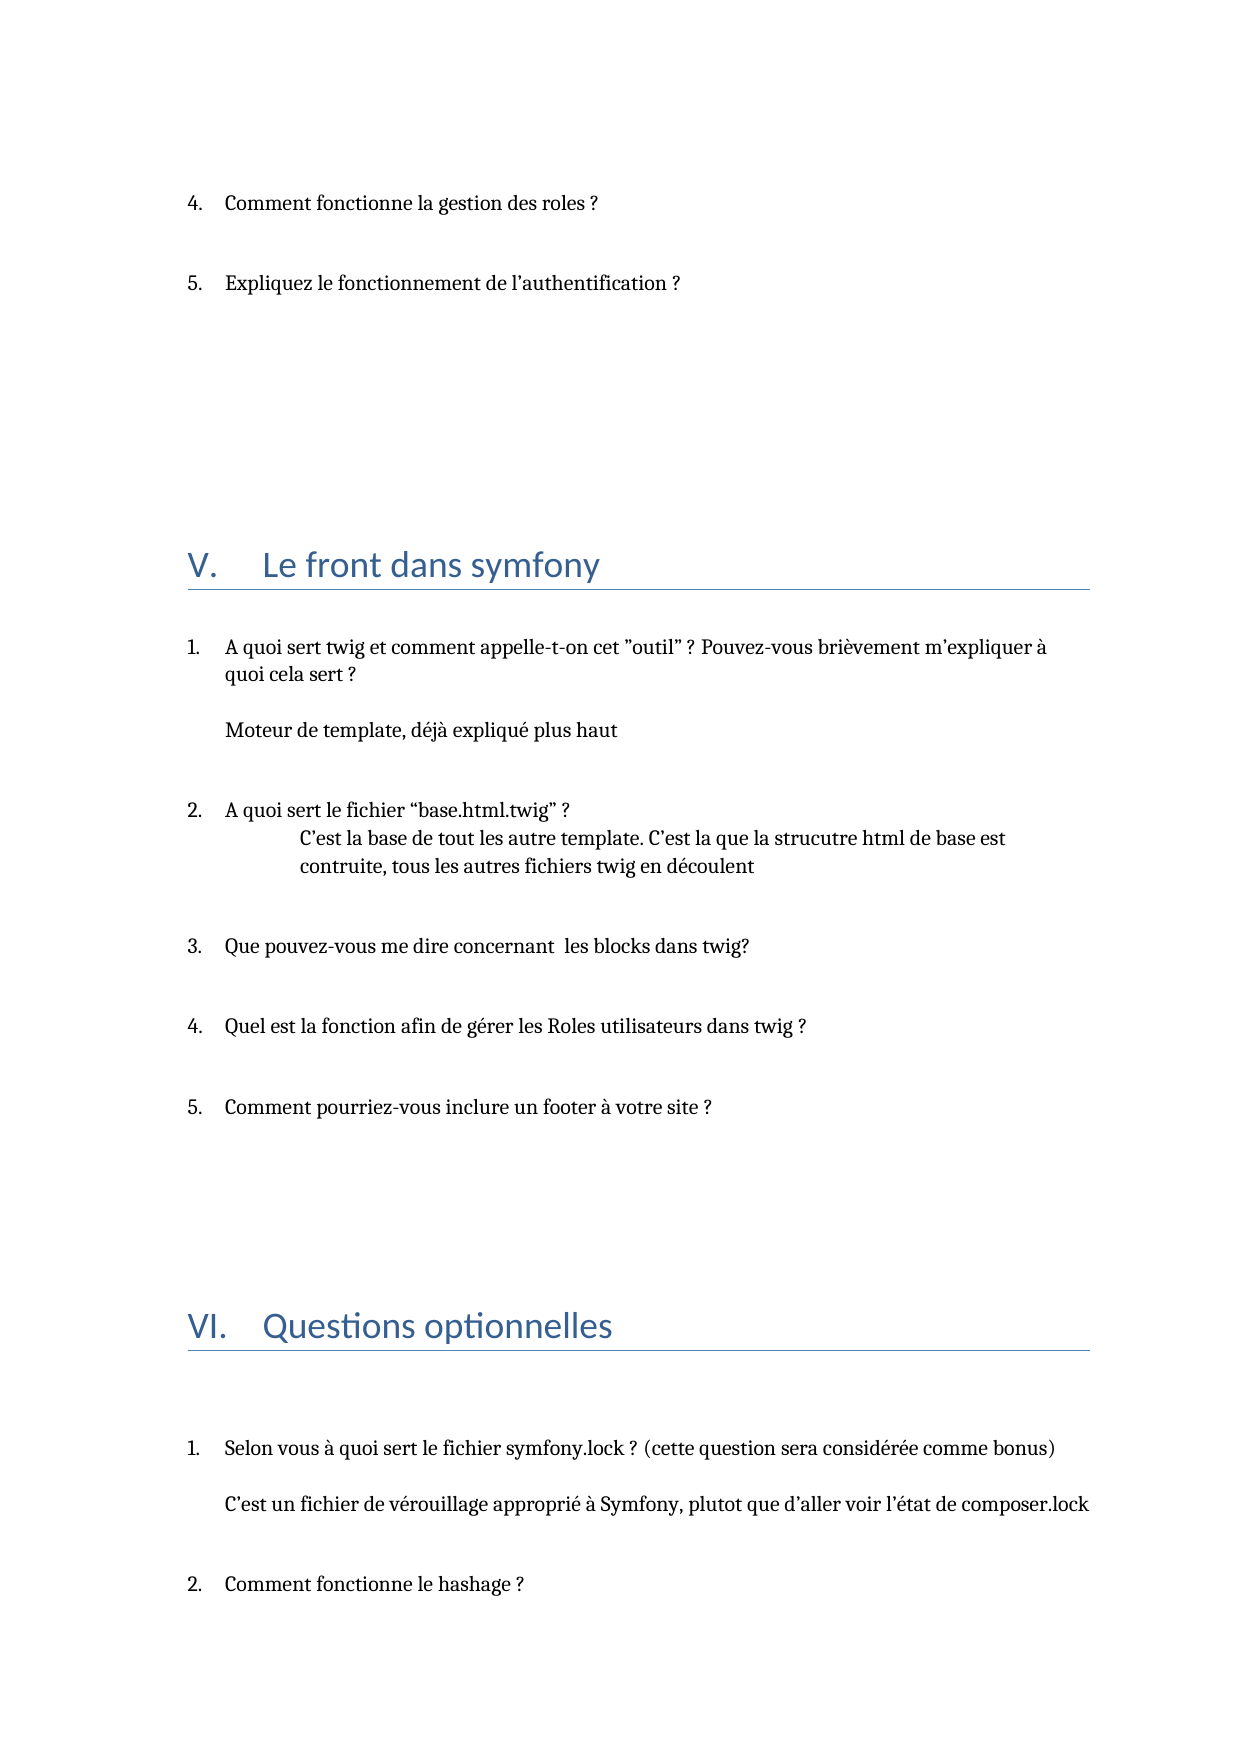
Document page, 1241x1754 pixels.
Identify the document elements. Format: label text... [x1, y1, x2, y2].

list A quoi sert le fichier “base.html.twig” ? [187, 798, 1090, 823]
list A quoi sert twig et comment appelle-t-on cet ”outil” ? Pouvez-vous brièvement m’expliquer à quoi cela sert ? [187, 634, 1090, 687]
list C’est un fichier de vérouillage approprié à Symfony, plutot que d’aller voir l’état de composer.lock [225, 1491, 1090, 1517]
list Moteur de template, déjà expliqué plus haut [225, 717, 1090, 743]
list Comment pourriez-vous inclure un footer à votre site ? [187, 1094, 1090, 1120]
list Que pouvez-vous me dire concernant les blocks dans twig? [187, 934, 1090, 959]
list Selon vous à quoi sert le fichier symfony.lock ? (cette question sera considérée comme bonus) [187, 1436, 1090, 1461]
subtitle Le front dans symfony [187, 541, 1090, 590]
list Expliquez le fonctionnement de l’authentification ? [187, 271, 1090, 296]
list Quel est la fonction afin de gérer les Roles utilisateurs dans twig ? [187, 1014, 1090, 1039]
list C’est la base de tout les autre template. C’est la que la strucutre html de base est contruite, tous les autres fichiers twig en découlent [300, 826, 1090, 878]
subtitle Questions optionnelles [187, 1302, 1090, 1351]
list Comment fonctionne le hashage ? [187, 1572, 1090, 1597]
list Comment fonctionne la gestion des roles ? [187, 190, 1090, 215]
